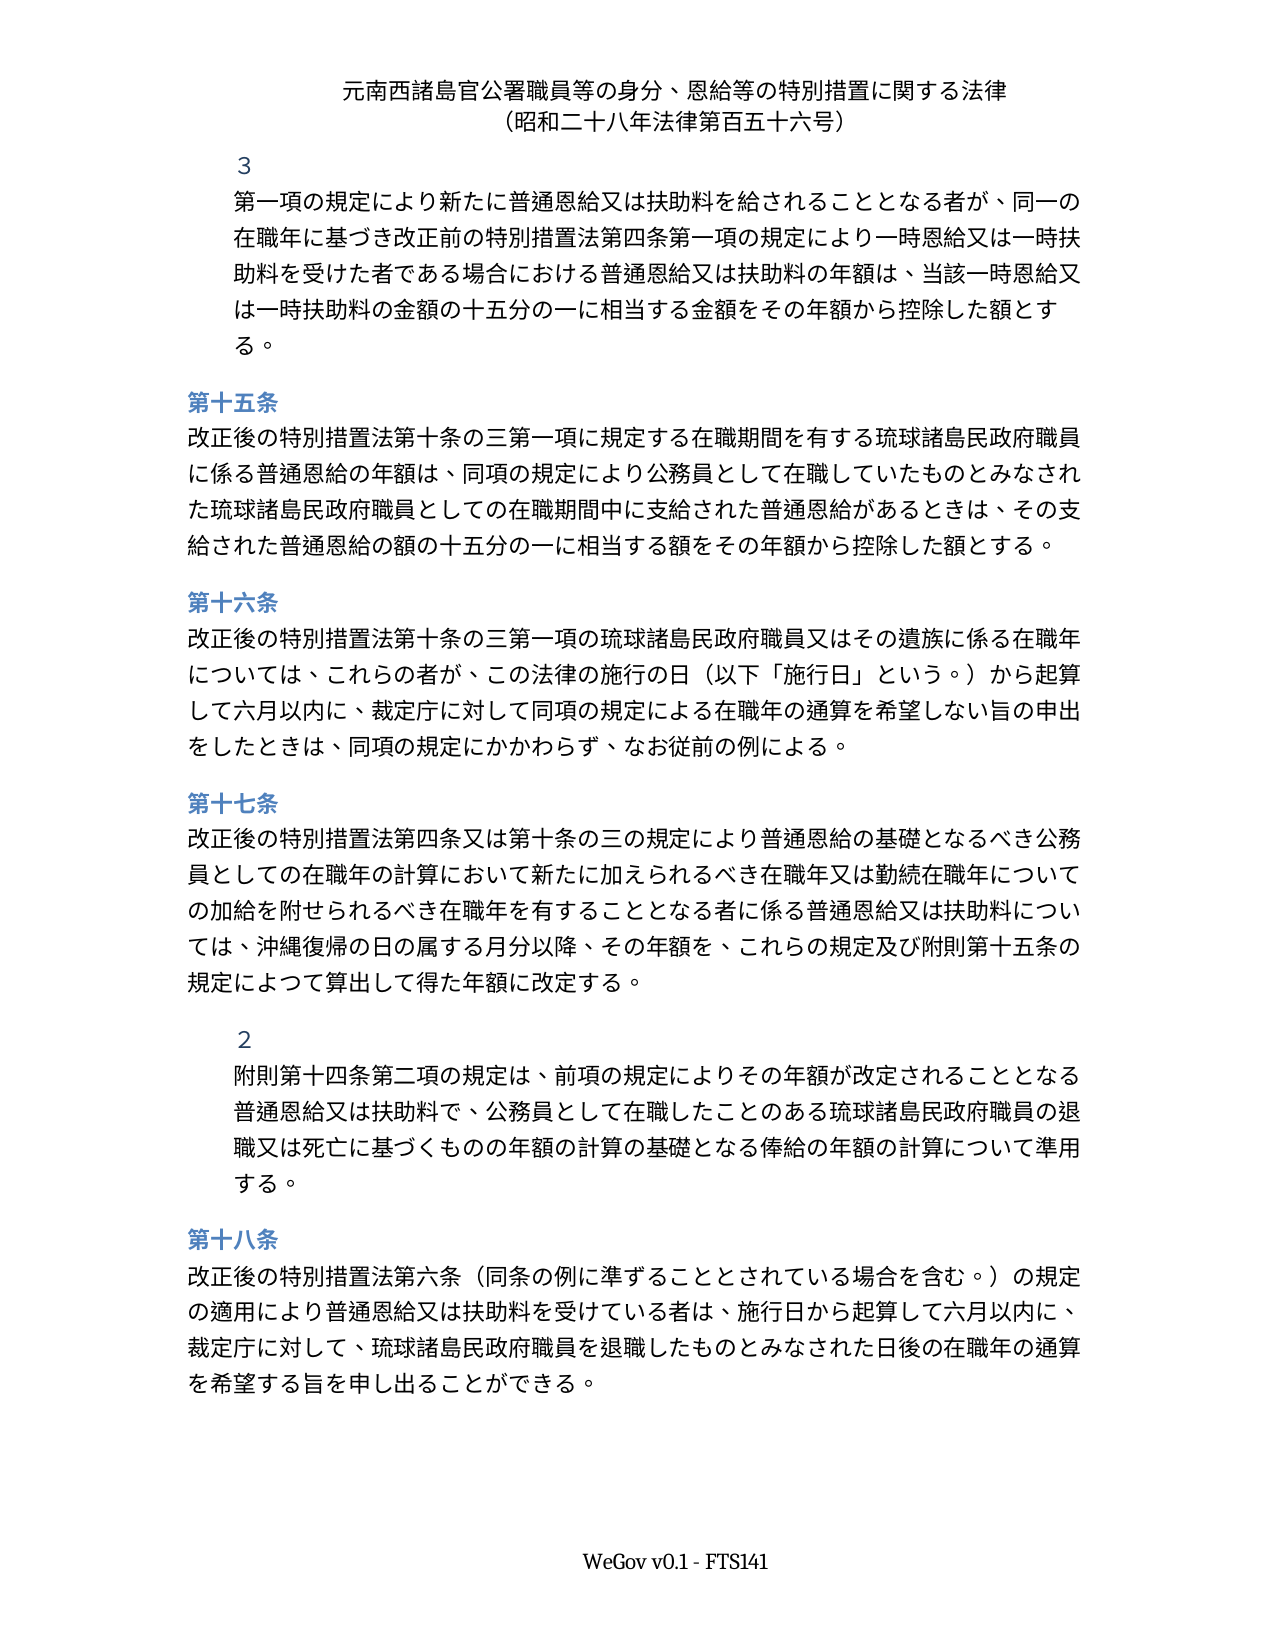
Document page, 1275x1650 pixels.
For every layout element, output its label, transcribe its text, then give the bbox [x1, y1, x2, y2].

text 改正後の特別措置法第十条の三第一項の琉球諸島民政府職員又はその遺族に係る在職年については、これらの者が、この法律の施行の日（以下「施行日」という。）から起算して六月以内に、裁定庁に対して同項の規定による在職年の通算を希望しない旨の申出をしたときは、同項の規定にかかわらず、なお従前の例による。 [187, 623, 1087, 762]
subtitle ３ [233, 150, 1087, 181]
text 改正後の特別措置法第四条又は第十条の三の規定により普通恩給の基礎となるべき公務員としての在職年の計算において新たに加えられるべき在職年又は勤続在職年についての加給を附せられるべき在職年を有することとなる者に係る普通恩給又は扶助料については、沖縄復帰の日の属する月分以降、その年額を、これらの規定及び附則第十五条の規定によつて算出して得た年額に改定する。 [187, 823, 1087, 998]
subtitle 第十六条 [187, 587, 1087, 618]
text 改正後の特別措置法第十条の三第一項に規定する在職期間を有する琉球諸島民政府職員に係る普通恩給の年額は、同項の規定により公務員として在職していたものとみなされた琉球諸島民政府職員としての在職期間中に支給された普通恩給があるときは、その支給された普通恩給の額の十五分の一に相当する額をその年額から控除した額とする。 [187, 422, 1087, 561]
text 第一項の規定により新たに普通恩給又は扶助料を給されることとなる者が、同一の在職年に基づき改正前の特別措置法第四条第一項の規定により一時恩給又は一時扶助料を受けた者である場合における普通恩給又は扶助料の年額は、当該一時恩給又は一時扶助料の金額の十五分の一に相当する金額をその年額から控除した額とする。 [233, 186, 1087, 361]
subtitle 第十七条 [187, 787, 1087, 819]
text 附則第十四条第二項の規定は、前項の規定によりその年額が改定されることとなる普通恩給又は扶助料で、公務員として在職したことのある琉球諸島民政府職員の退職又は死亡に基づくものの年額の計算の基礎となる俸給の年額の計算について準用する。 [233, 1060, 1087, 1199]
subtitle 第十五条 [187, 386, 1087, 418]
subtitle 第十八条 [187, 1224, 1087, 1256]
subtitle ２ [233, 1024, 1087, 1055]
text 改正後の特別措置法第六条（同条の例に準ずることとされている場合を含む。）の規定の適用により普通恩給又は扶助料を受けている者は、施行日から起算して六月以内に、裁定庁に対して、琉球諸島民政府職員を退職したものとみなされた日後の在職年の通算を希望する旨を申し出ることができる。 [187, 1260, 1087, 1399]
